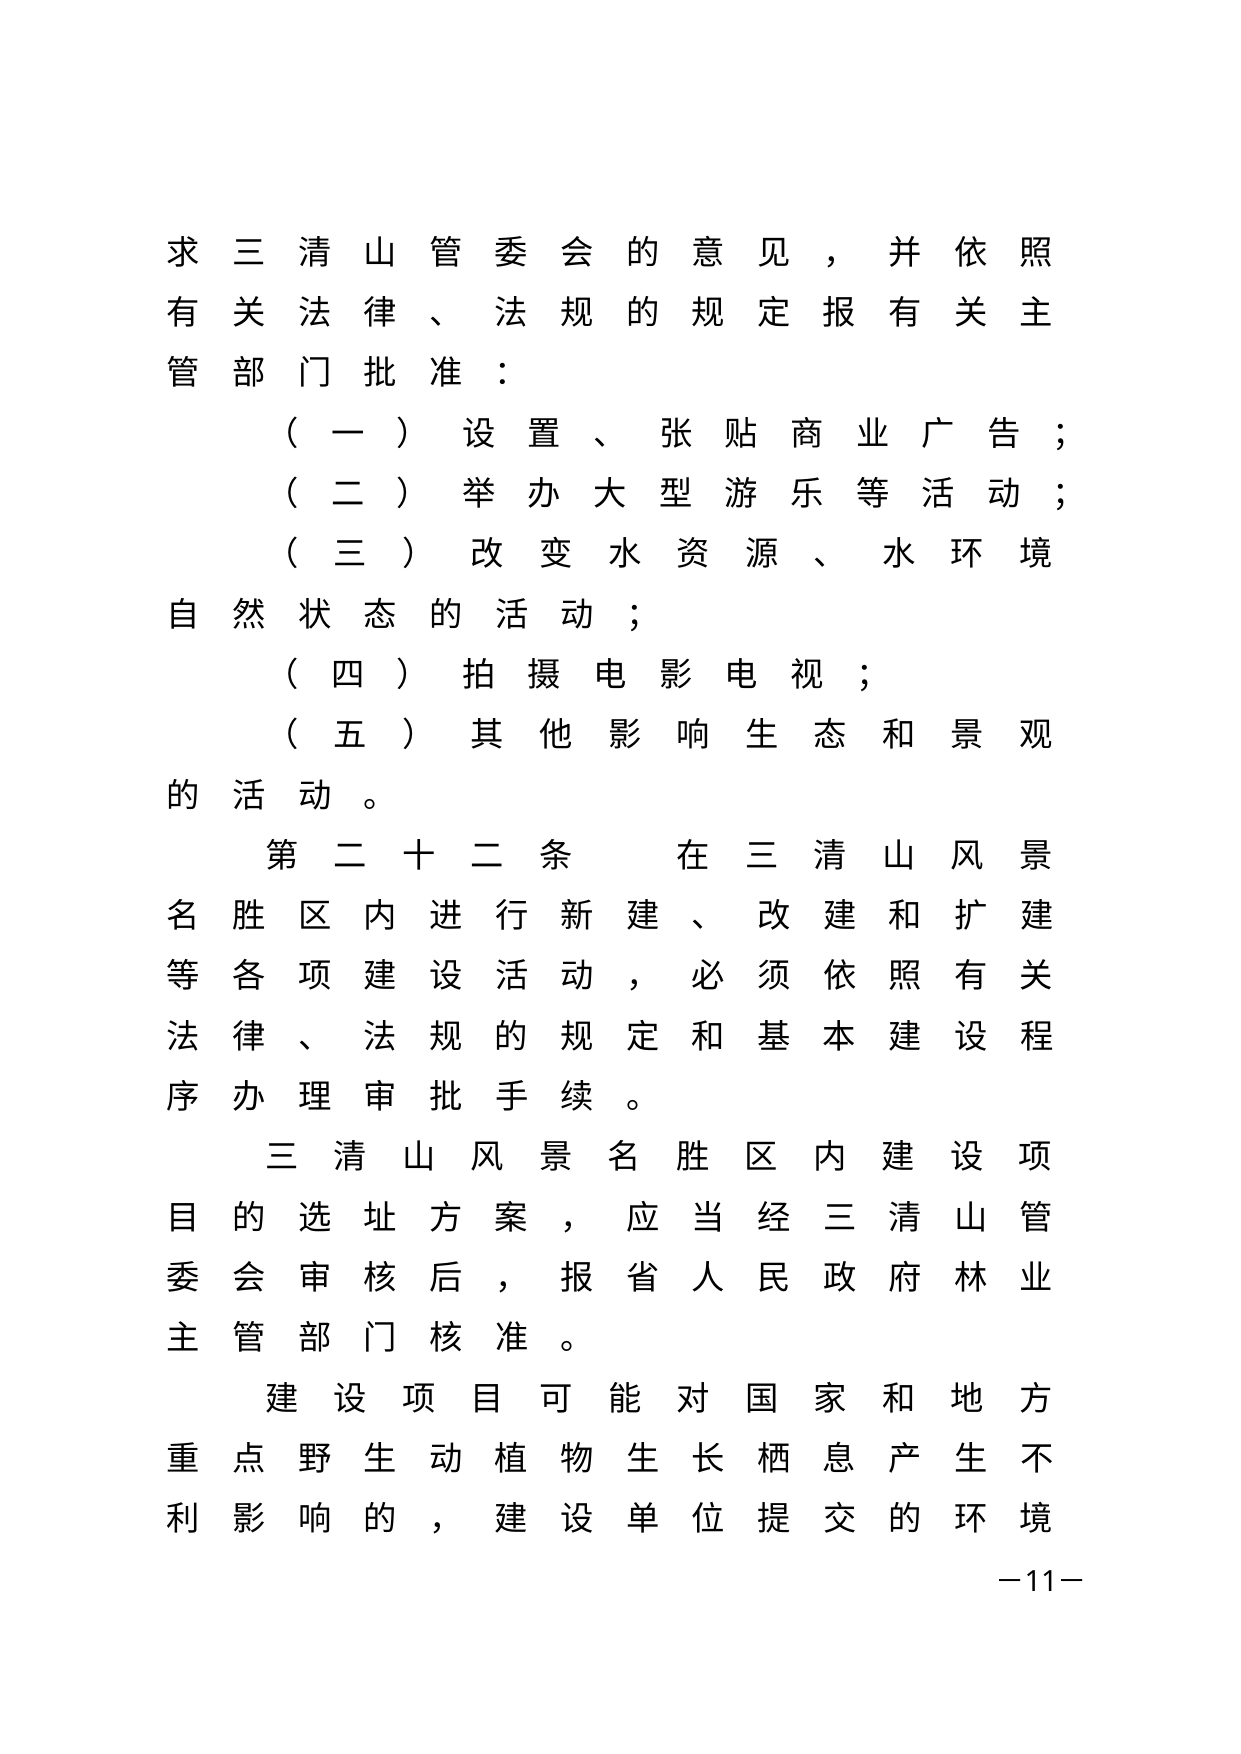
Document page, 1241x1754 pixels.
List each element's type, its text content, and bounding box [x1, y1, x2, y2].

text 第二十二条 在三清山风景名胜区内进行新建、改建和扩建等各项建设活动，必须依照有关法律、法规的规定和基本建设程序办理审批手续。 [167, 823, 1085, 1124]
text （一）设置、张贴商业广告； [167, 400, 1085, 461]
text 建设项目可能对国家和地方重点野生动植物生长栖息产生不利影响的，建设单位提交的环境影响报告文件中应当对此作出评价；生态环境主管部门在审批环境影响报告文件时，应当征求省野生动植物主管部门的意见。 [167, 1365, 1085, 1546]
text 三清山风景名胜区内建设项目的选址方案，应当经三清山管委会审核后，报省人民政府林业主管部门核准。 [167, 1124, 1085, 1365]
text （三）改变水资源、水环境自然状态的活动； [167, 521, 1085, 642]
text （四）拍摄电影电视； [167, 642, 1085, 702]
text 第二十一条 在三清山风景名胜区内进行下列活动，应当征求三清山管委会的意见，并依照有关法律、法规的规定报有关主管部门批准： [167, 219, 1085, 400]
text （五）其他影响生态和景观的活动。 [167, 702, 1085, 823]
text （二）举办大型游乐等活动； [167, 461, 1085, 521]
